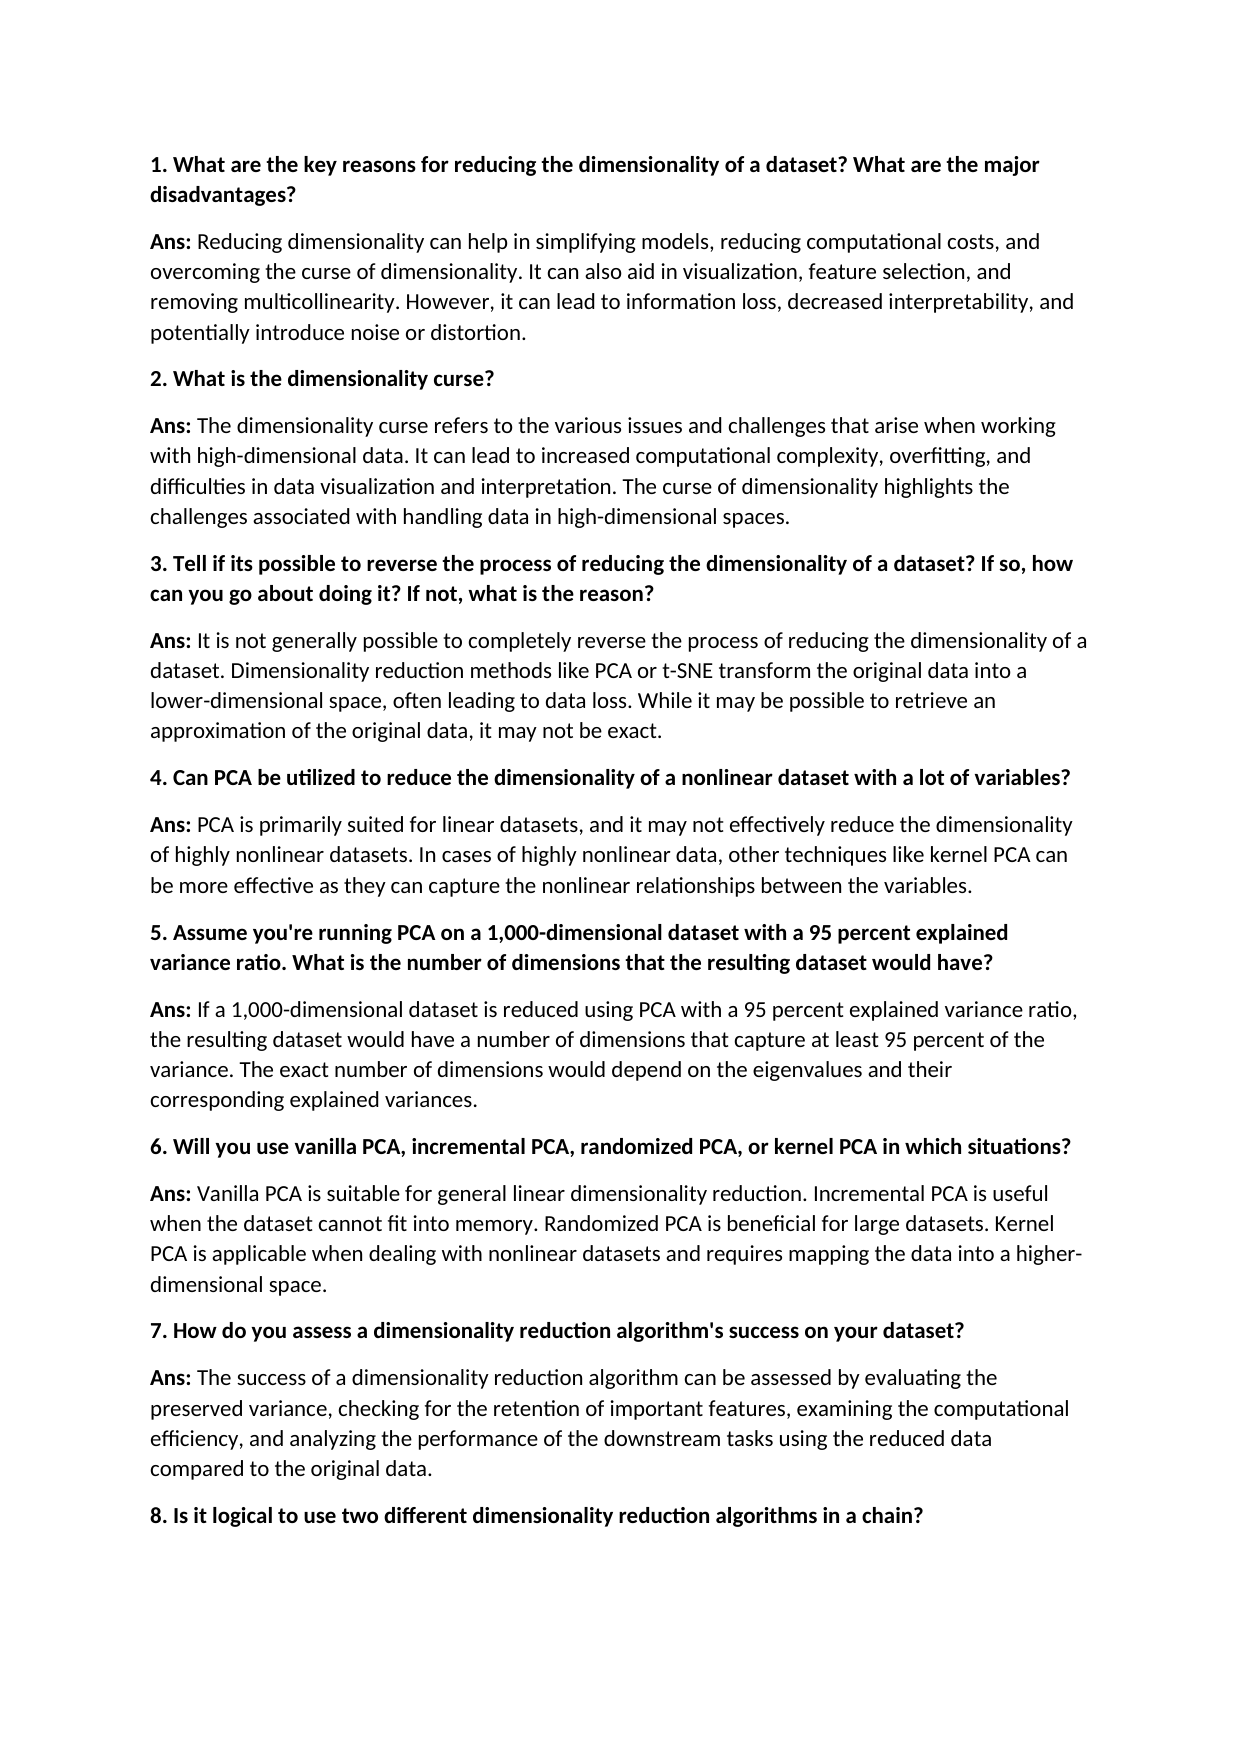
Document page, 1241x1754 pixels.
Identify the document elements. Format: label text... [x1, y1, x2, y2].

text 7. How do you assess a dimensionality reduction algorithm's success on your dataset? [150, 1317, 1090, 1345]
text 1. What are the key reasons for reducing the dimensionality of a dataset? What are the major disadvantages? [150, 150, 1090, 208]
text Ans: If a 1,000-dimensional dataset is reduced using PCA with a 95 percent explained variance ratio, the resulting dataset would have a number of dimensions that capture at least 95 percent of the variance. The exact number of dimensions would depend on the eigenvalues and their corresponding explained variances. [150, 995, 1090, 1113]
text Ans: It is not generally possible to completely reverse the process of reducing the dimensionality of a dataset. Dimensionality reduction methods like PCA or t-SNE transform the original data into a lower-dimensional space, often leading to data loss. While it may be possible to retrieve an approximation of the original data, it may not be exact. [150, 626, 1090, 745]
text 6. Will you use vanilla PCA, incremental PCA, randomized PCA, or kernel PCA in which situations? [150, 1132, 1090, 1160]
text 2. What is the dimensionality curse? [150, 364, 1090, 393]
text Ans: PCA is primarily suited for linear datasets, and it may not effectively reduce the dimensionality of highly nonlinear datasets. In cases of highly nonlinear data, other techniques like kernel PCA can be more effective as they can capture the nonlinear relationships between the variables. [150, 810, 1090, 899]
text Ans: Vanilla PCA is suitable for general linear dimensionality reduction. Incremental PCA is useful when the dataset cannot fit into memory. Randomized PCA is beneficial for large datasets. Kernel PCA is applicable when dealing with nonlinear datasets and requires mapping the data into a higher-dimensional space. [150, 1179, 1090, 1298]
text Ans: The dimensionality curse refers to the various issues and challenges that arise when working with high-dimensional data. It can lead to increased computational complexity, overfitting, and difficulties in data visualization and interpretation. The curse of dimensionality highlights the challenges associated with handling data in high-dimensional spaces. [150, 411, 1090, 530]
text 3. Tell if its possible to reverse the process of reducing the dimensionality of a dataset? If so, how can you go about doing it? If not, what is the reason? [150, 549, 1090, 607]
text 8. Is it logical to use two different dimensionality reduction algorithms in a chain? [150, 1501, 1090, 1529]
text Ans: Reducing dimensionality can help in simplifying models, reducing computational costs, and overcoming the curse of dimensionality. It can also aid in visualization, feature selection, and removing multicollinearity. However, it can lead to information loss, decreased interpretability, and potentially introduce noise or distortion. [150, 227, 1090, 346]
text 5. Assume you're running PCA on a 1,000-dimensional dataset with a 95 percent explained variance ratio. What is the number of dimensions that the resulting dataset would have? [150, 918, 1090, 976]
text 4. Can PCA be utilized to reduce the dimensionality of a nonlinear dataset with a lot of variables? [150, 763, 1090, 792]
text Ans: The success of a dimensionality reduction algorithm can be assessed by evaluating the preserved variance, checking for the retention of important features, examining the computational efficiency, and analyzing the performance of the downstream tasks using the reduced data compared to the original data. [150, 1363, 1090, 1482]
